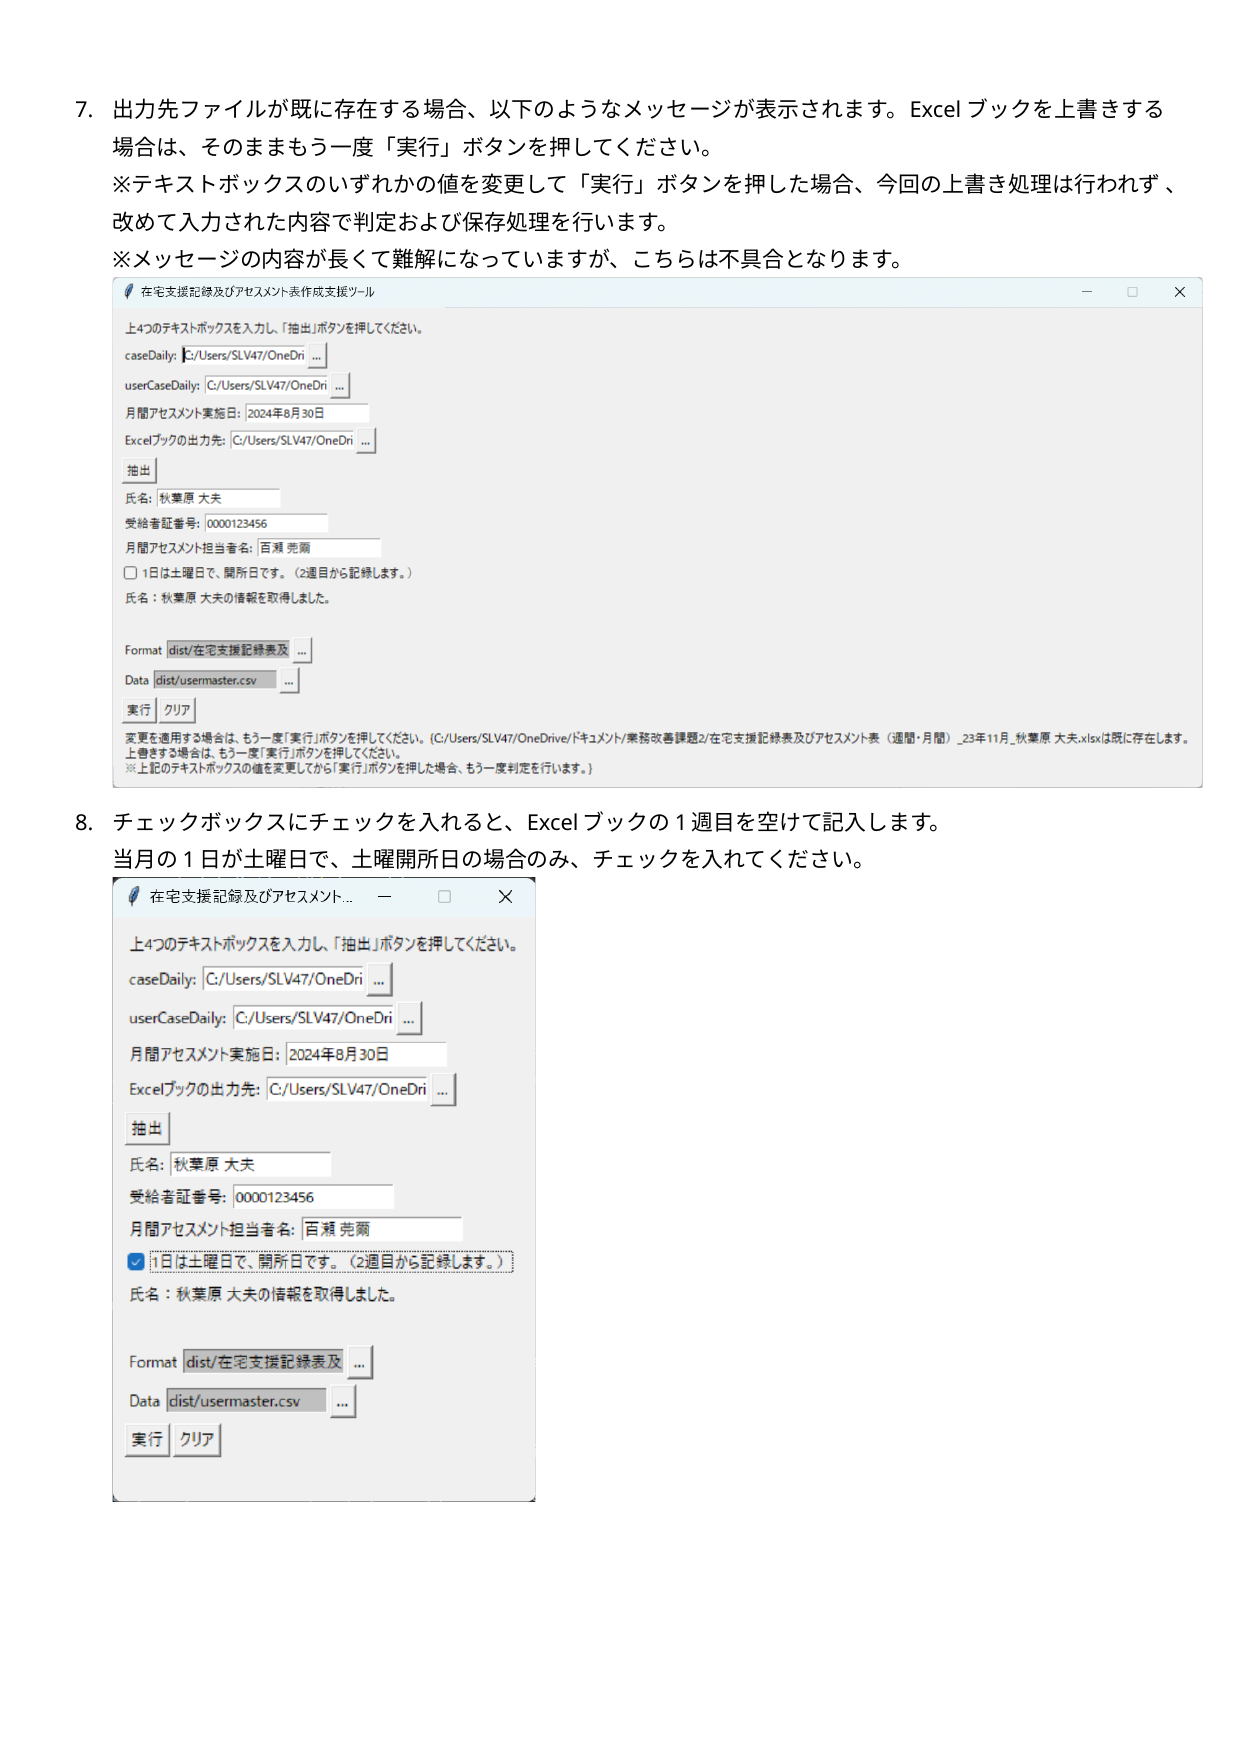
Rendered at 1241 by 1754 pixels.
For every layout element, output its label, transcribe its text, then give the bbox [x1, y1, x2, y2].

picture [112, 877, 536, 1502]
picture [112, 277, 1203, 788]
